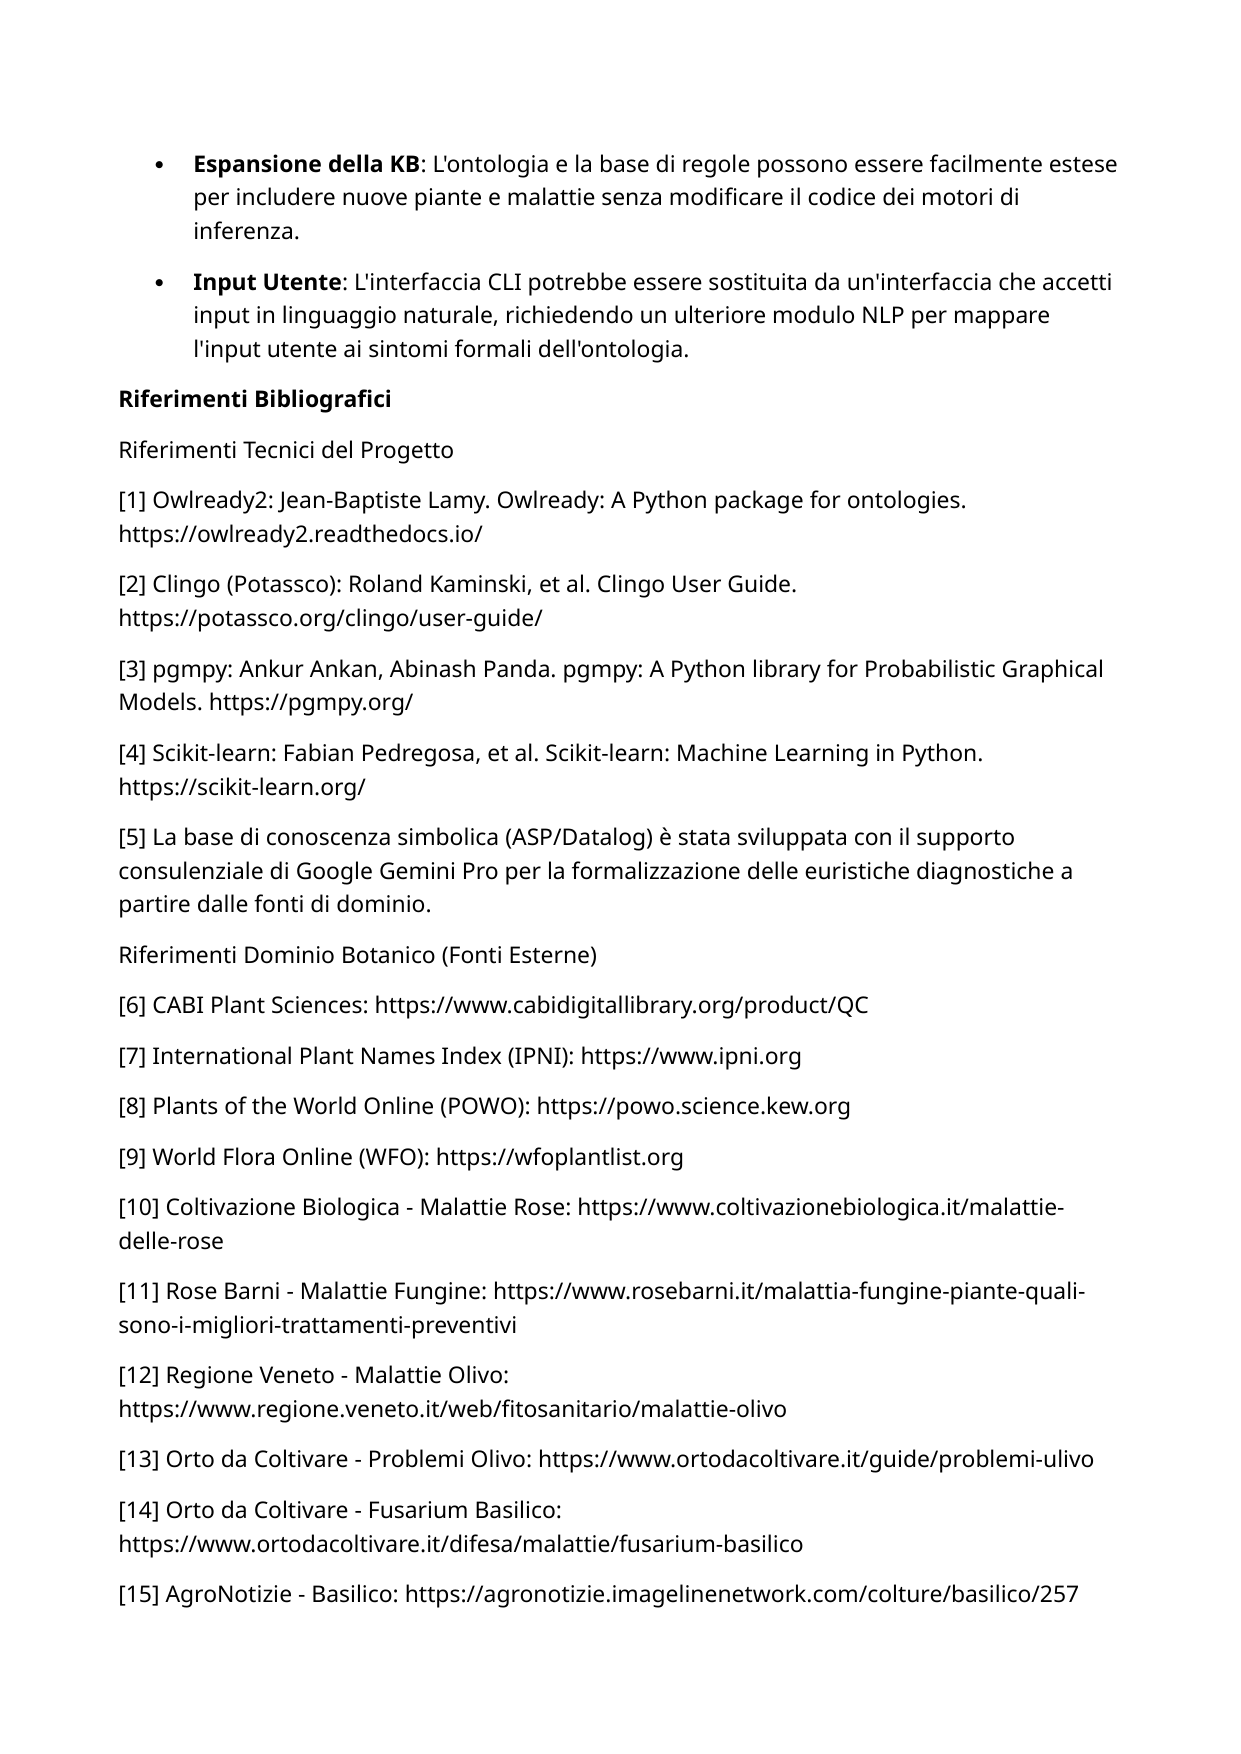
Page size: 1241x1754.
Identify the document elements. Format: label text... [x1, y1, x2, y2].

text [1] Owlready2: Jean-Baptiste Lamy. Owlready: A Python package for ontologies. https://owlready2.readthedocs.io/ [118, 484, 1122, 549]
text Riferimenti Dominio Botanico (Fonti Esterne) [118, 939, 1122, 970]
text [14] Orto da Coltivare - Fusarium Basilico: https://www.ortodacoltivare.it/difesa/malattie/fusarium-basilico [118, 1494, 1122, 1559]
text Riferimenti Bibliografici [118, 383, 1122, 415]
text [15] AgroNotizie - Basilico: https://agronotizie.imagelinenetwork.com/colture/basilico/257 [118, 1578, 1122, 1609]
text [13] Orto da Coltivare - Problemi Olivo: https://www.ortodacoltivare.it/guide/problemi-ulivo [118, 1443, 1122, 1475]
text Riferimenti Tecnici del Progetto [118, 434, 1122, 465]
list Input Utente: L'interfaccia CLI potrebbe essere sostituita da un'interfaccia che accetti input in linguaggio naturale, richiedendo un ulteriore modulo NLP per mappare l'input utente ai sintomi formali dell'ontologia. [156, 266, 1122, 364]
text [6] CABI Plant Sciences: https://www.cabidigitallibrary.org/product/QC [118, 989, 1122, 1021]
text [12] Regione Veneto - Malattie Olivo: https://www.regione.veneto.it/web/fitosanitario/malattie-olivo [118, 1359, 1122, 1424]
text [11] Rose Barni - Malattie Fungine: https://www.rosebarni.it/malattia-fungine-piante-quali-sono-i-migliori-trattamenti-preventivi [118, 1275, 1122, 1340]
text [8] Plants of the World Online (POWO): https://powo.science.kew.org [118, 1090, 1122, 1121]
text [4] Scikit-learn: Fabian Pedregosa, et al. Scikit-learn: Machine Learning in Python. https://scikit-learn.org/ [118, 737, 1122, 802]
list Espansione della KB: L'ontologia e la base di regole possono essere facilmente estese per includere nuove piante e malattie senza modificare il codice dei motori di inferenza. [156, 148, 1122, 246]
text [5] La base di conoscenza simbolica (ASP/Datalog) è stata sviluppata con il supporto consulenziale di Google Gemini Pro per la formalizzazione delle euristiche diagnostiche a partire dalle fonti di dominio. [118, 821, 1122, 920]
text [7] International Plant Names Index (IPNI): https://www.ipni.org [118, 1040, 1122, 1071]
text [3] pgmpy: Ankur Ankan, Abinash Panda. pgmpy: A Python library for Probabilistic Graphical Models. https://pgmpy.org/ [118, 653, 1122, 718]
text [10] Coltivazione Biologica - Malattie Rose: https://www.coltivazionebiologica.it/malattie-delle-rose [118, 1191, 1122, 1256]
text [2] Clingo (Potassco): Roland Kaminski, et al. Clingo User Guide. https://potassco.org/clingo/user-guide/ [118, 568, 1122, 633]
text [9] World Flora Online (WFO): https://wfoplantlist.org [118, 1141, 1122, 1172]
